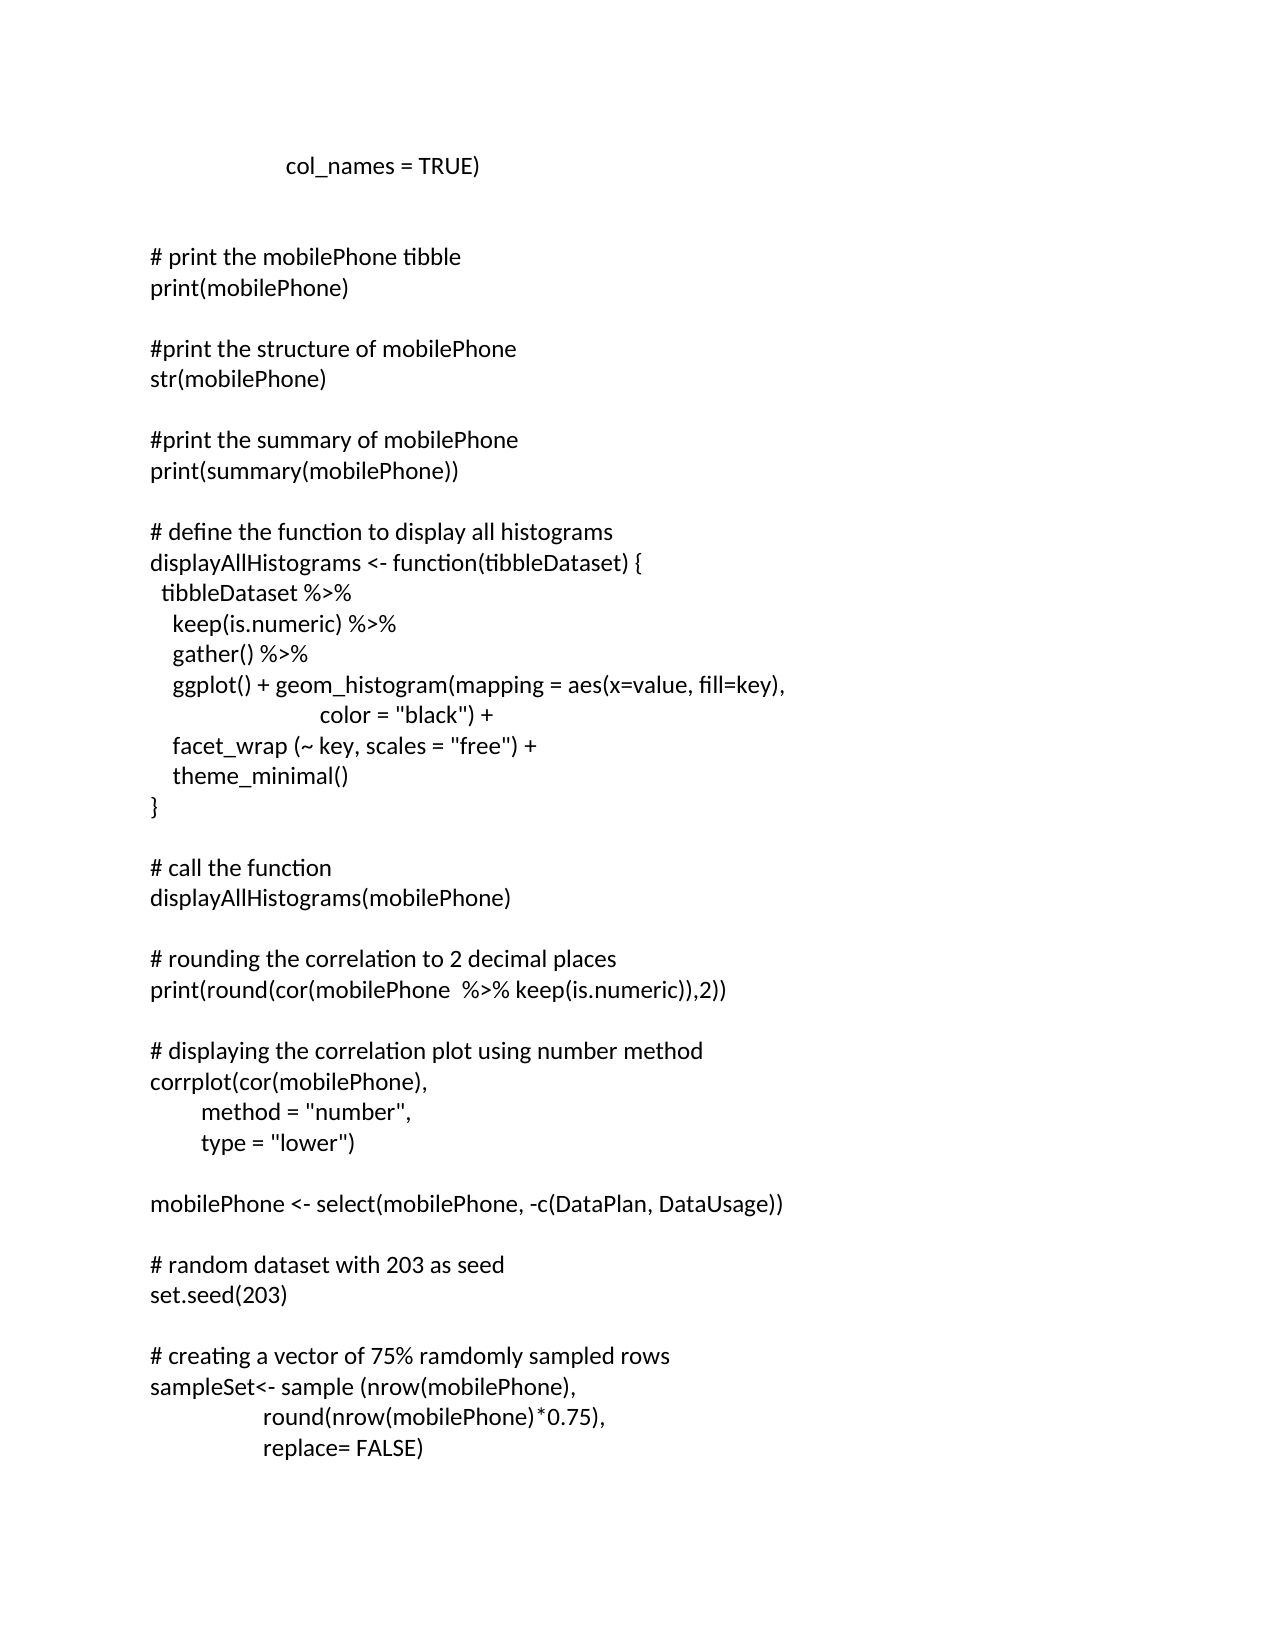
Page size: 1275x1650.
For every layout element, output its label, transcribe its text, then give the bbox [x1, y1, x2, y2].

text replace= FALSE) [150, 1432, 1125, 1462]
text print(round(cor(mobilePhone %>% keep(is.numeric)),2)) [150, 974, 1125, 1004]
text # random dataset with 203 as seed [150, 1249, 1125, 1279]
text print(mobilePhone) [150, 272, 1125, 303]
text keep(is.numeric) %>% [150, 608, 1125, 638]
text # define the function to display all histograms [150, 516, 1125, 547]
text # displaying the correlation plot using number method [150, 1035, 1125, 1066]
text ggplot() + geom_histogram(mapping = aes(x=value, fill=key), [150, 669, 1125, 699]
text theme_minimal() [150, 760, 1125, 791]
text # print the mobilePhone tibble [150, 242, 1125, 272]
text #print the summary of mobilePhone [150, 425, 1125, 455]
text print(summary(mobilePhone)) [150, 455, 1125, 486]
text #print the structure of mobilePhone [150, 333, 1125, 364]
text # rounding the correlation to 2 decimal places [150, 943, 1125, 974]
text displayAllHistograms <- function(tibbleDataset) { [150, 547, 1125, 577]
text str(mobilePhone) [150, 364, 1125, 394]
text facet_wrap (~ key, scales = "free") + [150, 730, 1125, 760]
text col_names = TRUE) [150, 150, 1125, 181]
text set.seed(203) [150, 1279, 1125, 1310]
text # call the function [150, 852, 1125, 882]
text displayAllHistograms(mobilePhone) [150, 882, 1125, 913]
text tibbleDataset %>% [150, 577, 1125, 608]
text } [150, 791, 1125, 821]
text corrplot(cor(mobilePhone), [150, 1066, 1125, 1096]
text color = "black") + [150, 699, 1125, 730]
text gather() %>% [150, 638, 1125, 669]
text method = "number", [150, 1096, 1125, 1127]
text mobilePhone <- select(mobilePhone, -c(DataPlan, DataUsage)) [150, 1188, 1125, 1218]
text sampleSet<- sample (nrow(mobilePhone), [150, 1371, 1125, 1401]
text round(nrow(mobilePhone)*0.75), [150, 1401, 1125, 1432]
text type = "lower") [150, 1127, 1125, 1157]
text # creating a vector of 75% ramdomly sampled rows [150, 1340, 1125, 1371]
